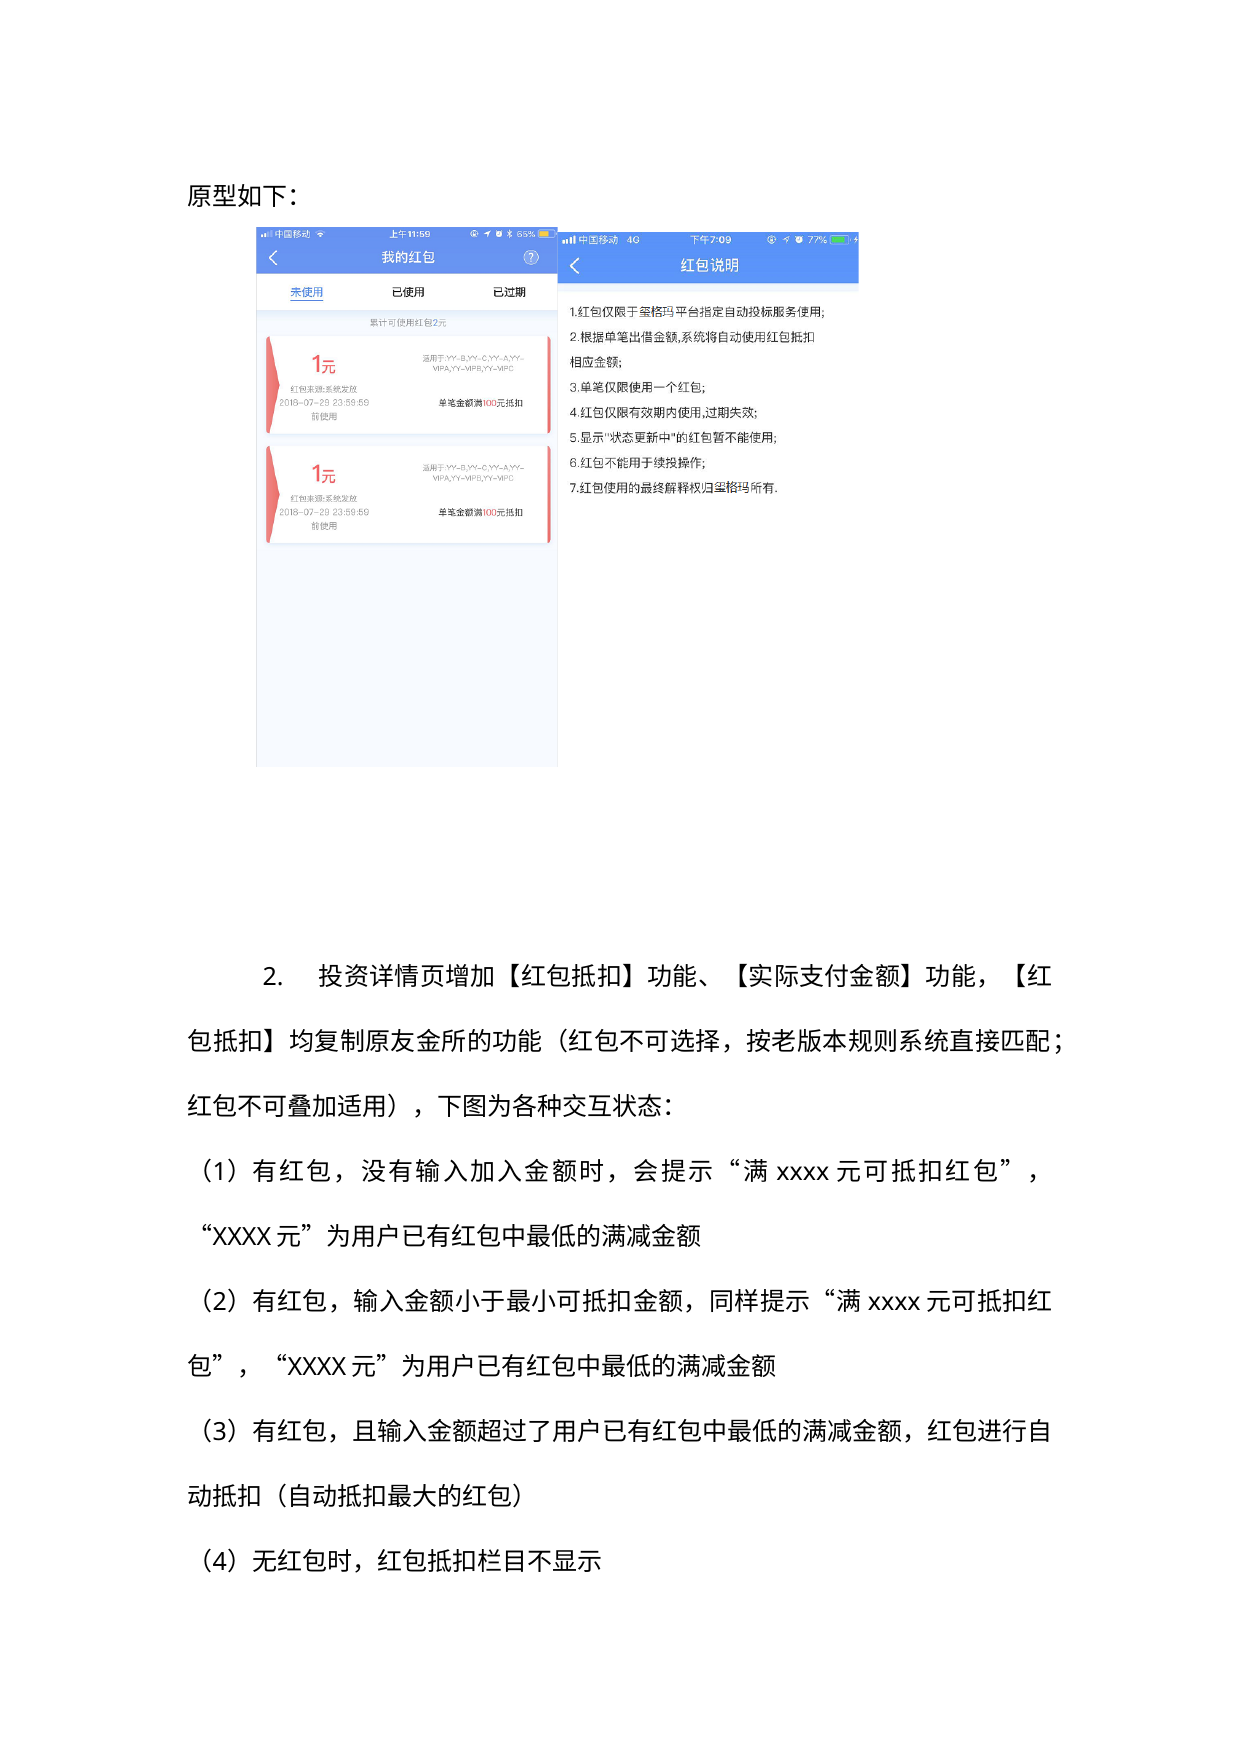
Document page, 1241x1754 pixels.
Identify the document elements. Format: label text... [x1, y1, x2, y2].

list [187, 162, 1053, 227]
picture [256, 227, 859, 767]
list 有红包，且输入金额超过了用户已有红包中最低的满减金额，红包进行自动抵扣（自动抵扣最大的红包） [187, 1397, 1053, 1527]
list 有红包，没有输入加入金额时，会提示“满xxxx元可抵扣红包”，“XXXX元”为用户已有红包中最低的满减金额 [187, 1137, 1053, 1267]
list 无红包时，红包抵扣栏目不显示 [187, 1527, 1053, 1592]
list 有红包，输入金额小于最小可抵扣金额，同样提示“满xxxx元可抵扣红包”，“XXXX元”为用户已有红包中最低的满减金额 [187, 1267, 1053, 1397]
list 投资详情页增加【红包抵扣】功能、【实际支付金额】功能，【红包抵扣】均复制原友金所的功能（红包不可选择，按老版本规则系统直接匹配；红包不可叠加适用），下图为各种交互状态： [187, 942, 1053, 1137]
